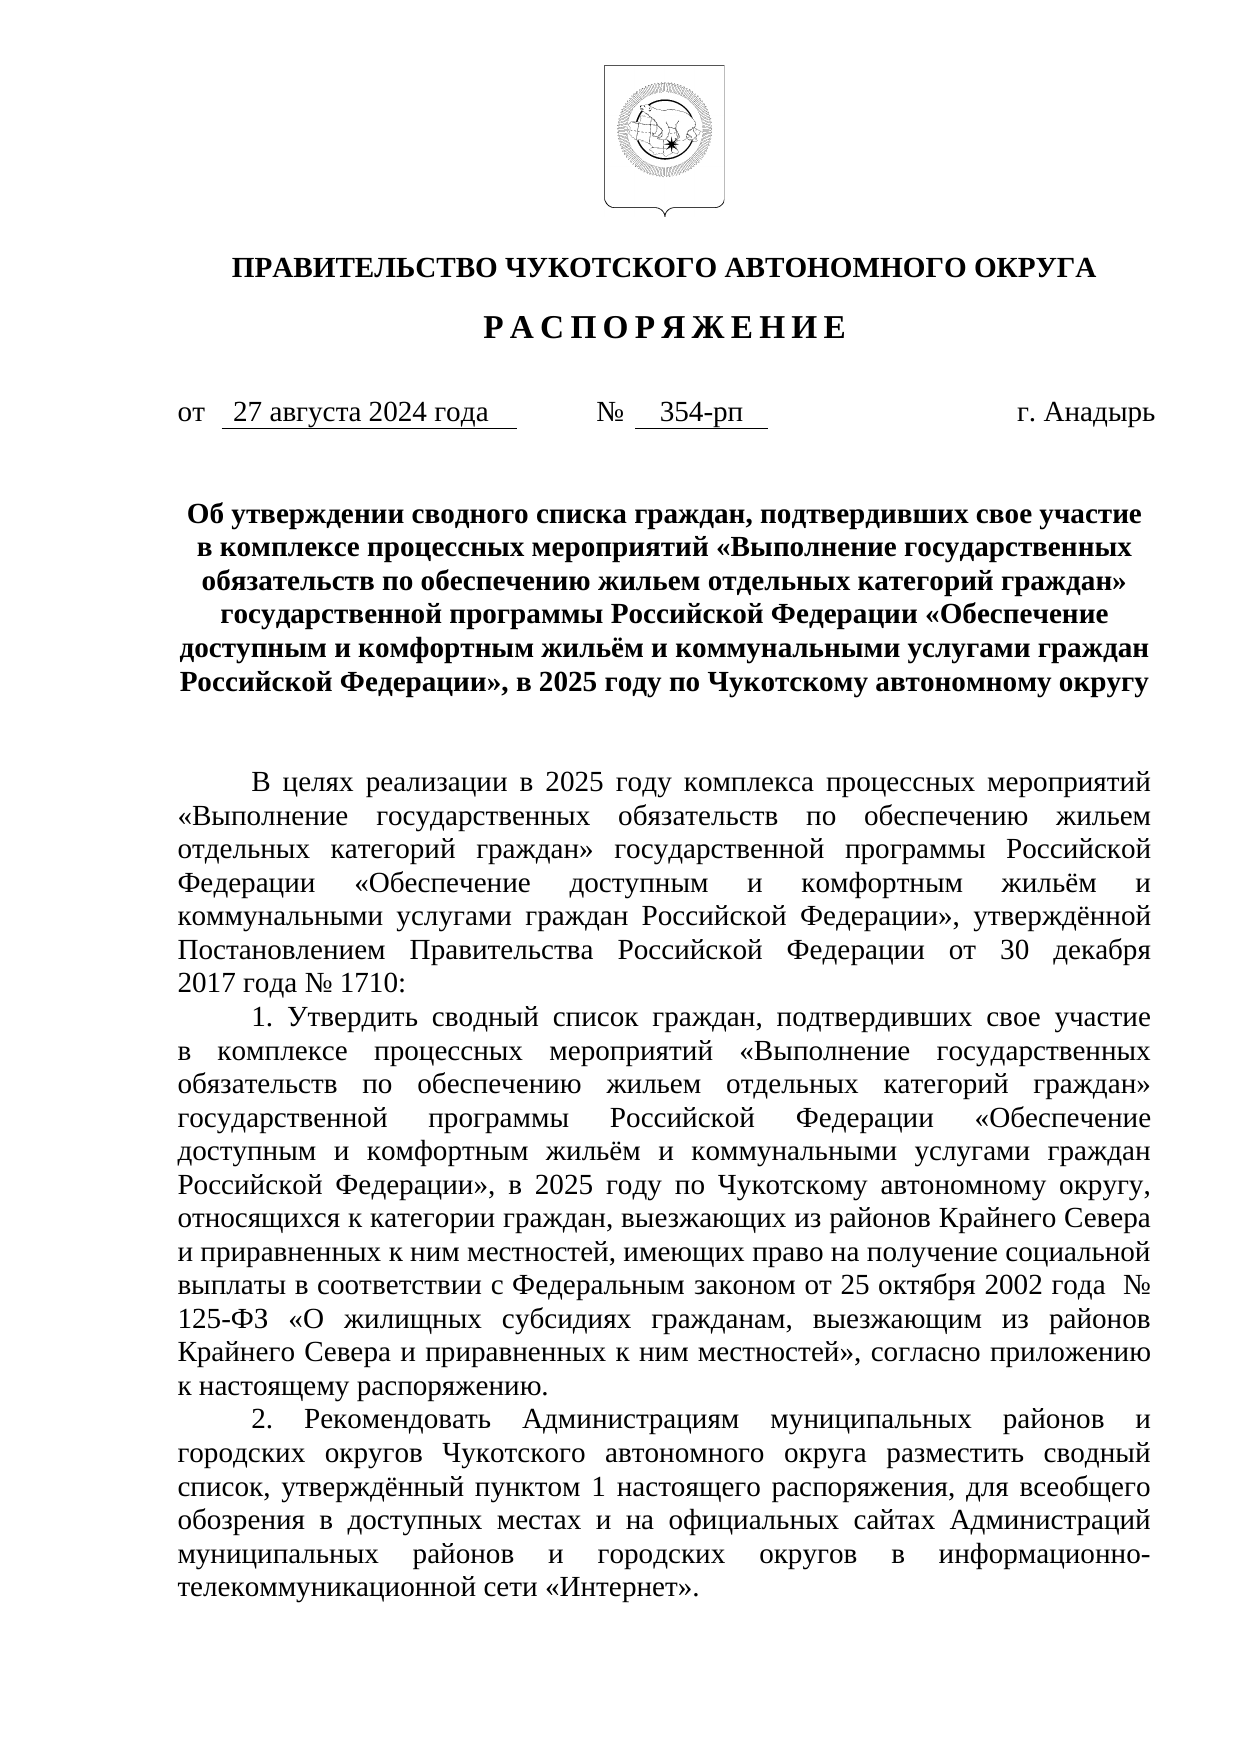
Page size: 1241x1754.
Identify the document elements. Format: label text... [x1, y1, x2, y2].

table_header № [517, 394, 635, 428]
text ПРАВИТЕЛЬСТВО ЧУКОТСКОГО АВТОНОМНОГО ОКРУГА [177, 250, 1152, 284]
table_header 27 августа 2024 года [222, 394, 517, 428]
table_header г. Анадырь [768, 394, 1167, 428]
text 2. Рекомендовать Администрациям муниципальных районов и городских округов Чукотского автономного округа разместить сводный список, утверждённый пунктом 1 настоящего распоряжения, для всеобщего обозрения в доступных местах и на официальных сайтах Администраций муниципальных районов и городских округов в информационно-телекоммуникационной сети «Интернет». [177, 1402, 1152, 1603]
picture [604, 65, 725, 217]
text Об утверждении сводного списка граждан, подтвердивших свое участие в комплексе процессных мероприятий «Выполнение государственных обязательств по обеспечению жильем отдельных категорий граждан» государственной программы Российской Федерации «Обеспечение доступным и комфортным жильём и коммунальными услугами граждан Российской Федерации», в 2025 году по Чукотскому автономному округу [177, 496, 1152, 697]
text 1. Утвердить сводный список граждан, подтвердивших свое участие в комплексе процессных мероприятий «Выполнение государственных обязательств по обеспечению жильем отдельных категорий граждан» государственной программы Российской Федерации «Обеспечение доступным и комфортным жильём и коммунальными услугами граждан Российской Федерации», в 2025 году по Чукотскому автономному округу, относящихся к категории граждан, выезжающих из районов Крайнего Севера и приравненных к ним местностей, имеющих право на получение социальной выплаты в соответствии с Федеральным законом от 25 октября 2002 года № 125-ФЗ «О жилищных субсидиях гражданам, выезжающим из районов Крайнего Севера и приравненных к ним местностей», согласно приложению к настоящему распоряжению. [177, 999, 1152, 1402]
table_header от [166, 394, 222, 428]
table_header 354-рп [635, 394, 768, 428]
text В целях реализации в 2025 году комплекса процессных мероприятий «Выполнение государственных обязательств по обеспечению жильем отдельных категорий граждан» государственной программы Российской Федерации «Обеспечение доступным и комфортным жильём и коммунальными услугами граждан Российской Федерации», утверждённой Постановлением Правительства Российской Федерации от 30 декабря 2017 года № 1710: [177, 764, 1152, 999]
subtitle РАСПОРЯЖЕНИЕ [177, 308, 1152, 346]
